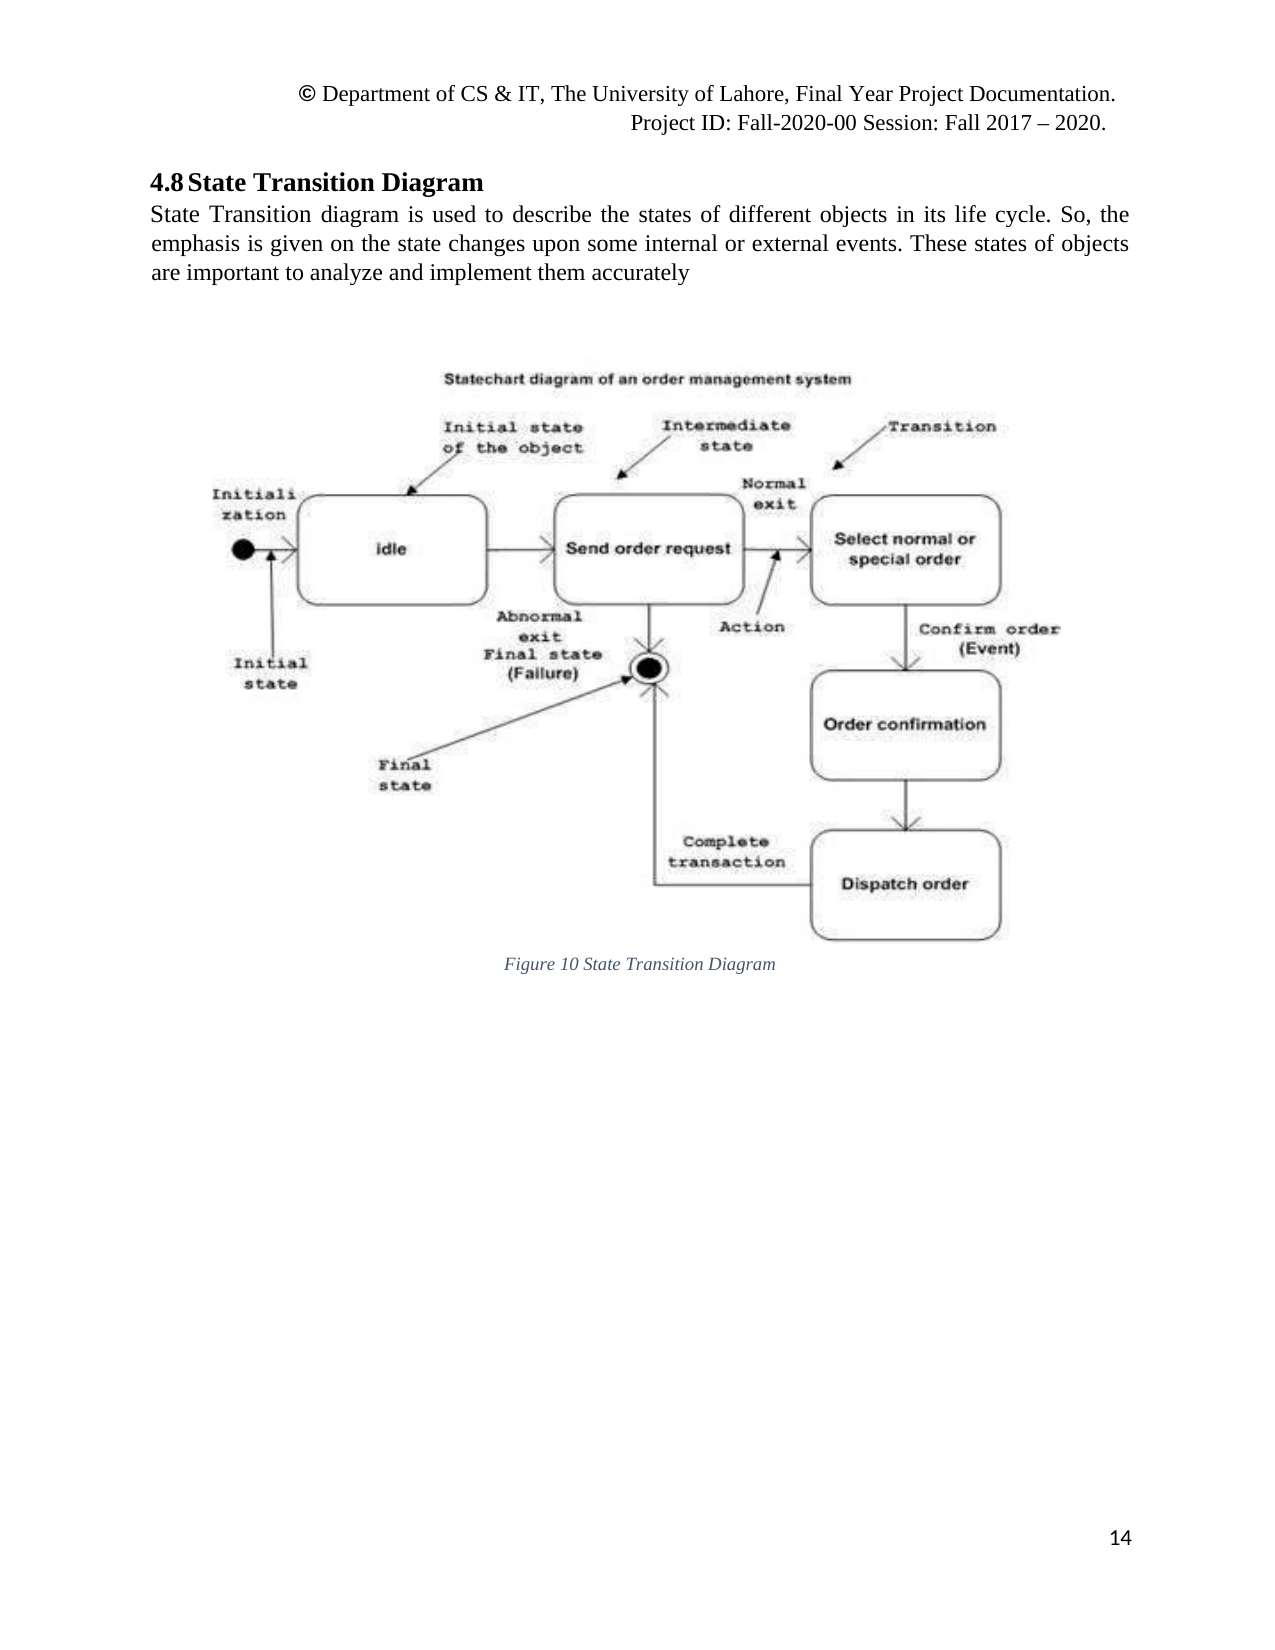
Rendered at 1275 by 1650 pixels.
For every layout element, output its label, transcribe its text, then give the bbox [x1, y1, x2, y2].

subtitle State Transition Diagram [150, 166, 1132, 197]
picture [212, 346, 1061, 944]
text Figure 10 State Transition Diagram [150, 953, 1131, 975]
text State Transition diagram is used to describe the states of different objects in its life cycle. So, the emphasis is given on the state changes upon some internal or external events. These states of objects are important to analyze and implement them accurately [150, 199, 1132, 286]
